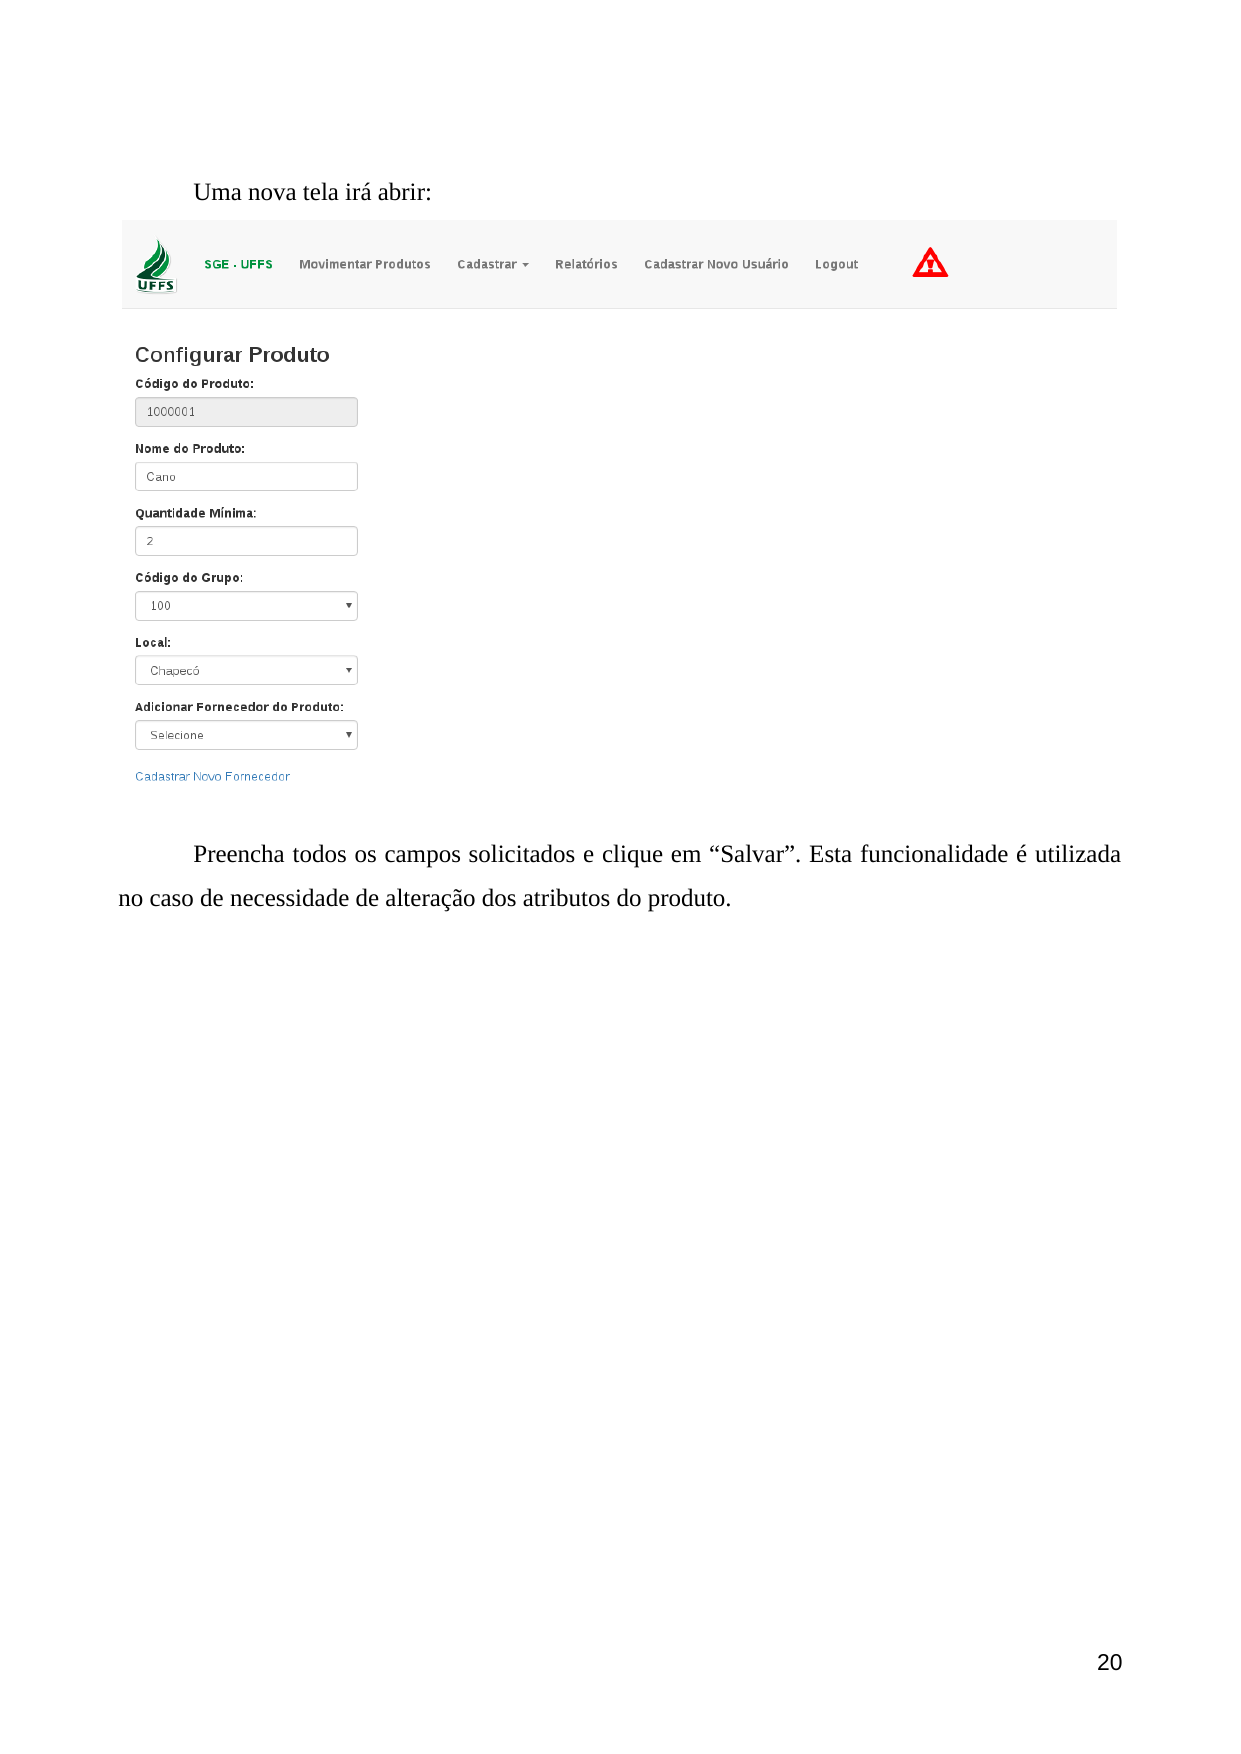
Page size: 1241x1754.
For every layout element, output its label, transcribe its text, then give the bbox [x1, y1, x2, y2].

text Preencha todos os campos solicitados e clique em “Salvar”. Esta funcionalidade é utilizada no caso de necessidade de alteração dos atributos do produto. [118, 839, 1122, 911]
picture [118, 220, 1123, 787]
text Uma nova tela irá abrir: [118, 177, 1122, 206]
